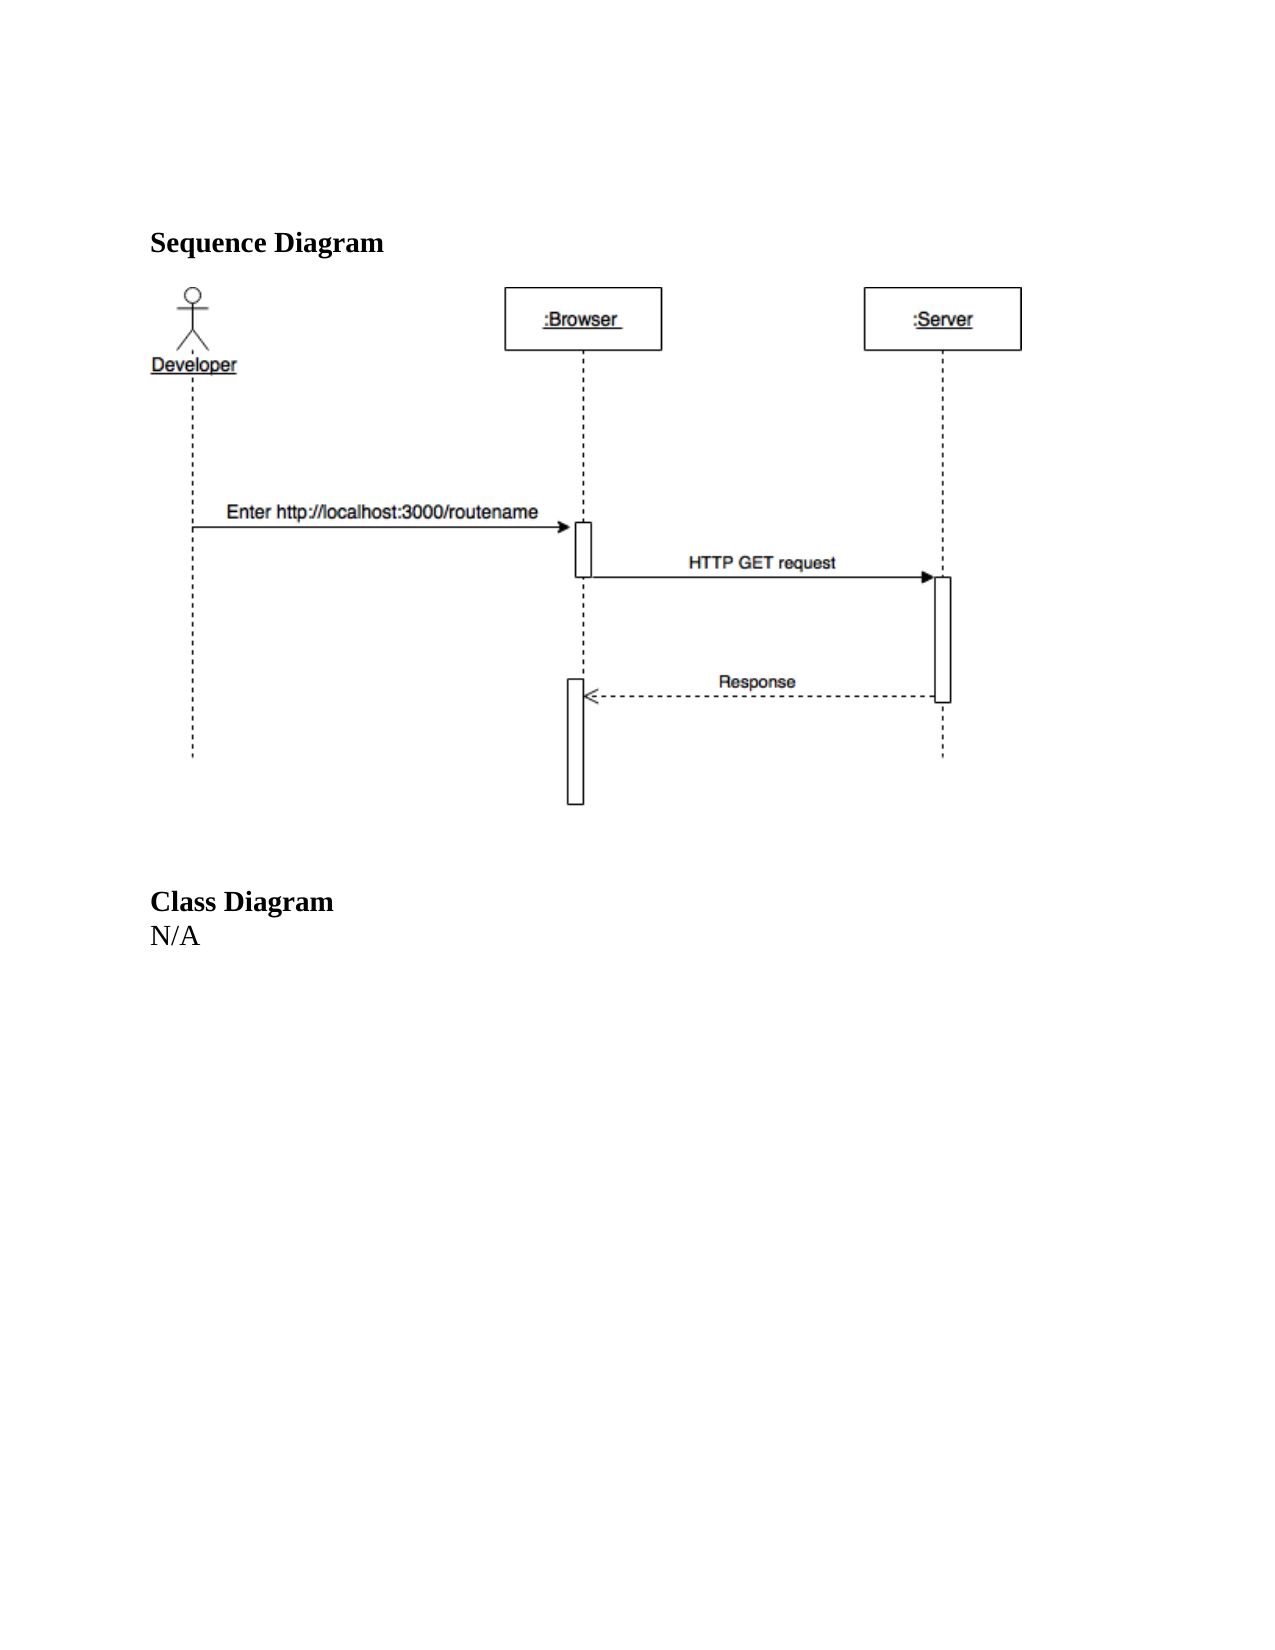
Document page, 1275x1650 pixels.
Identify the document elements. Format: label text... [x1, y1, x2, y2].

text Class Diagram [150, 884, 1125, 918]
picture [150, 287, 1022, 807]
text N/A [150, 918, 1125, 951]
text Sequence Diagram [150, 225, 1125, 259]
